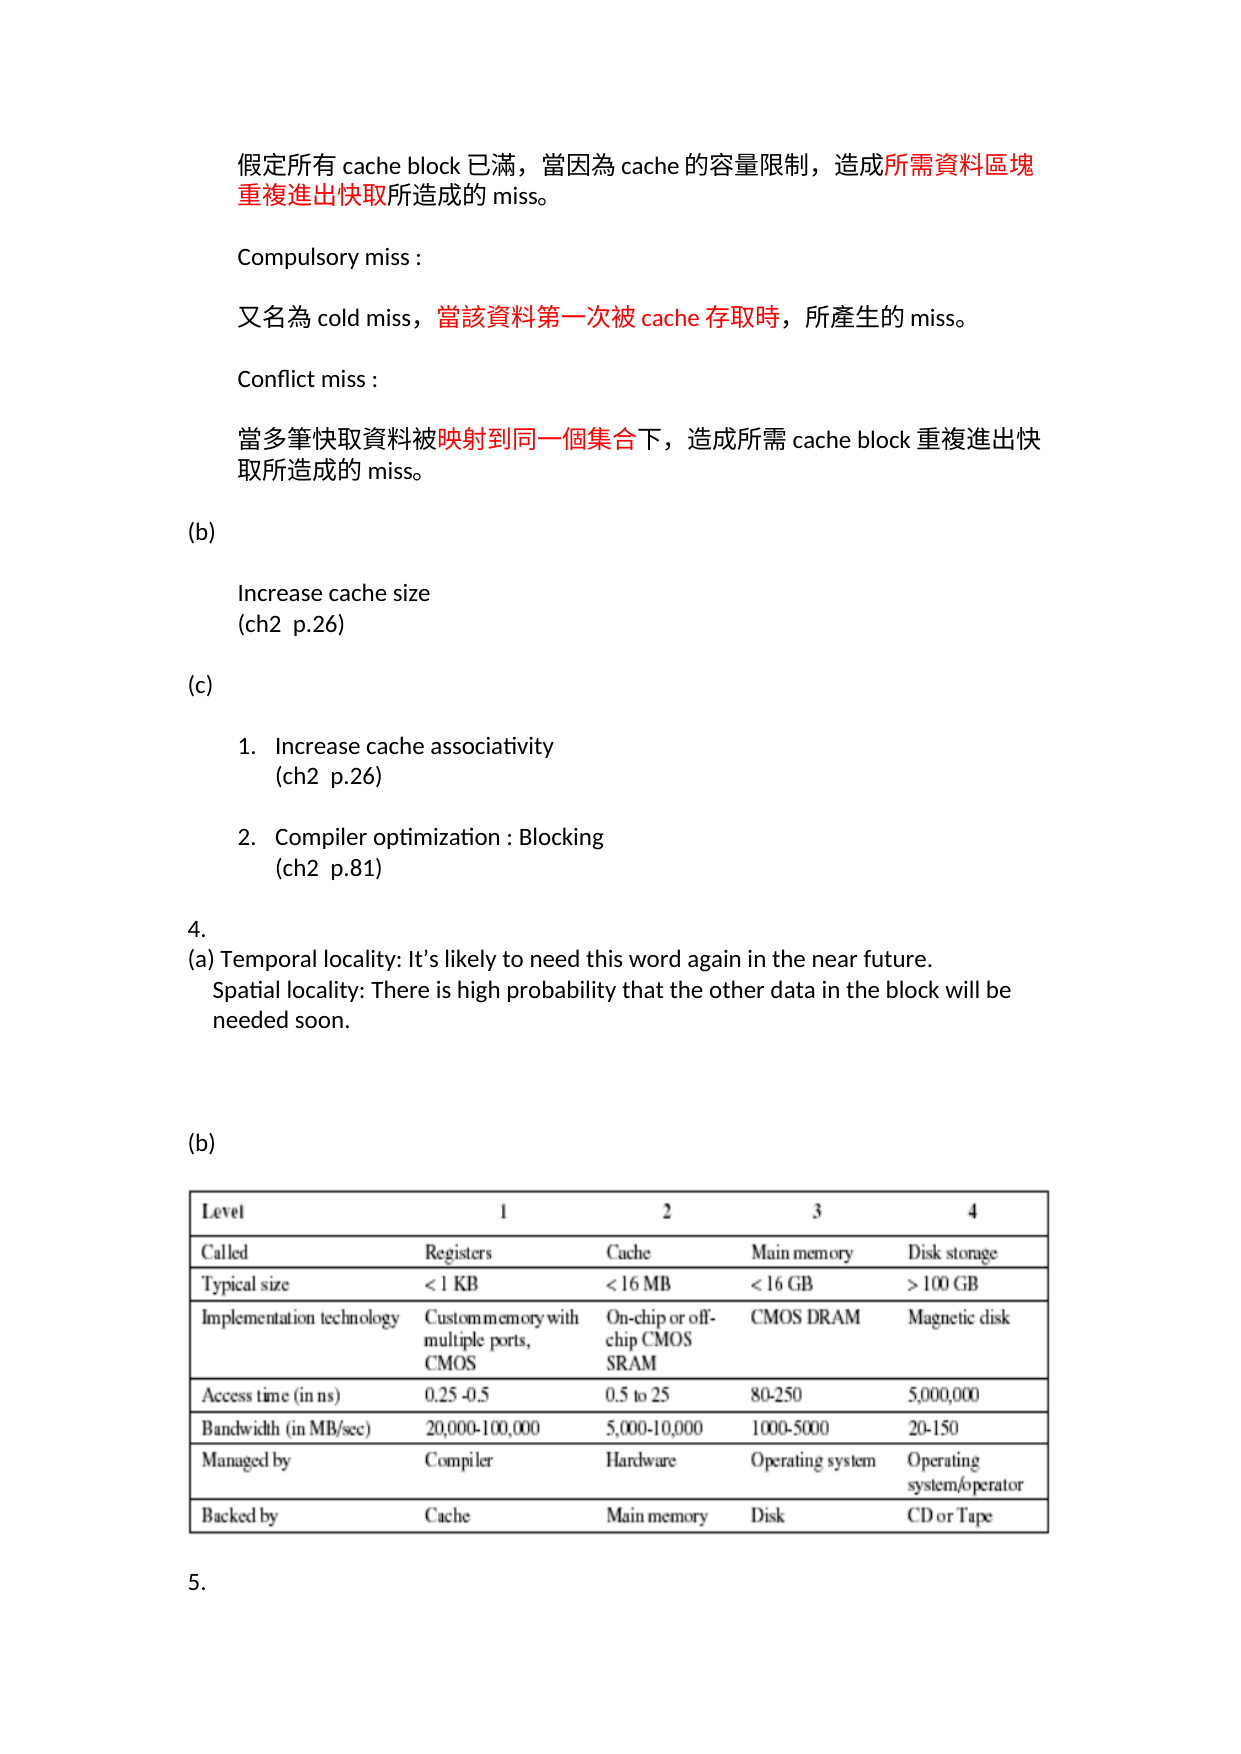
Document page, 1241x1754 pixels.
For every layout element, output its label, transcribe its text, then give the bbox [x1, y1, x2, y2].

text Increase cache size [187, 577, 1053, 608]
text (b) [187, 1127, 1053, 1157]
text (a) Temporal locality: It’s likely to need this word again in the near future. [187, 943, 1053, 974]
text (ch2 p.26) [187, 608, 1053, 638]
text Spatial locality: There is high probability that the other data in the block will be [187, 974, 1053, 1004]
text Compulsory miss : [187, 242, 1053, 272]
text (ch2 p.26) [275, 760, 1053, 791]
text 又名為cold miss，當該資料第一次被cache存取時，所產生的miss。 [187, 303, 1053, 333]
text 5. [187, 1566, 1053, 1597]
text 當多筆快取資料被映射到同一個集合下，造成所需cache block重複進出快取所造成的miss。 [237, 425, 1053, 486]
list Increase cache associativity [237, 730, 1053, 760]
text (ch2 p.81) [225, 852, 1053, 882]
text 4. [187, 913, 1053, 943]
text needed soon. [187, 1004, 1053, 1035]
picture [187, 1187, 1053, 1536]
text (b) [187, 516, 1053, 547]
text Conflict miss : [187, 364, 1053, 394]
list Compiler optimization : Blocking [237, 821, 1053, 852]
text (c) [187, 669, 1053, 699]
text 假定所有cache block已滿，當因為cache的容量限制，造成所需資料區塊重複進出快取所造成的miss。 [237, 150, 1053, 211]
